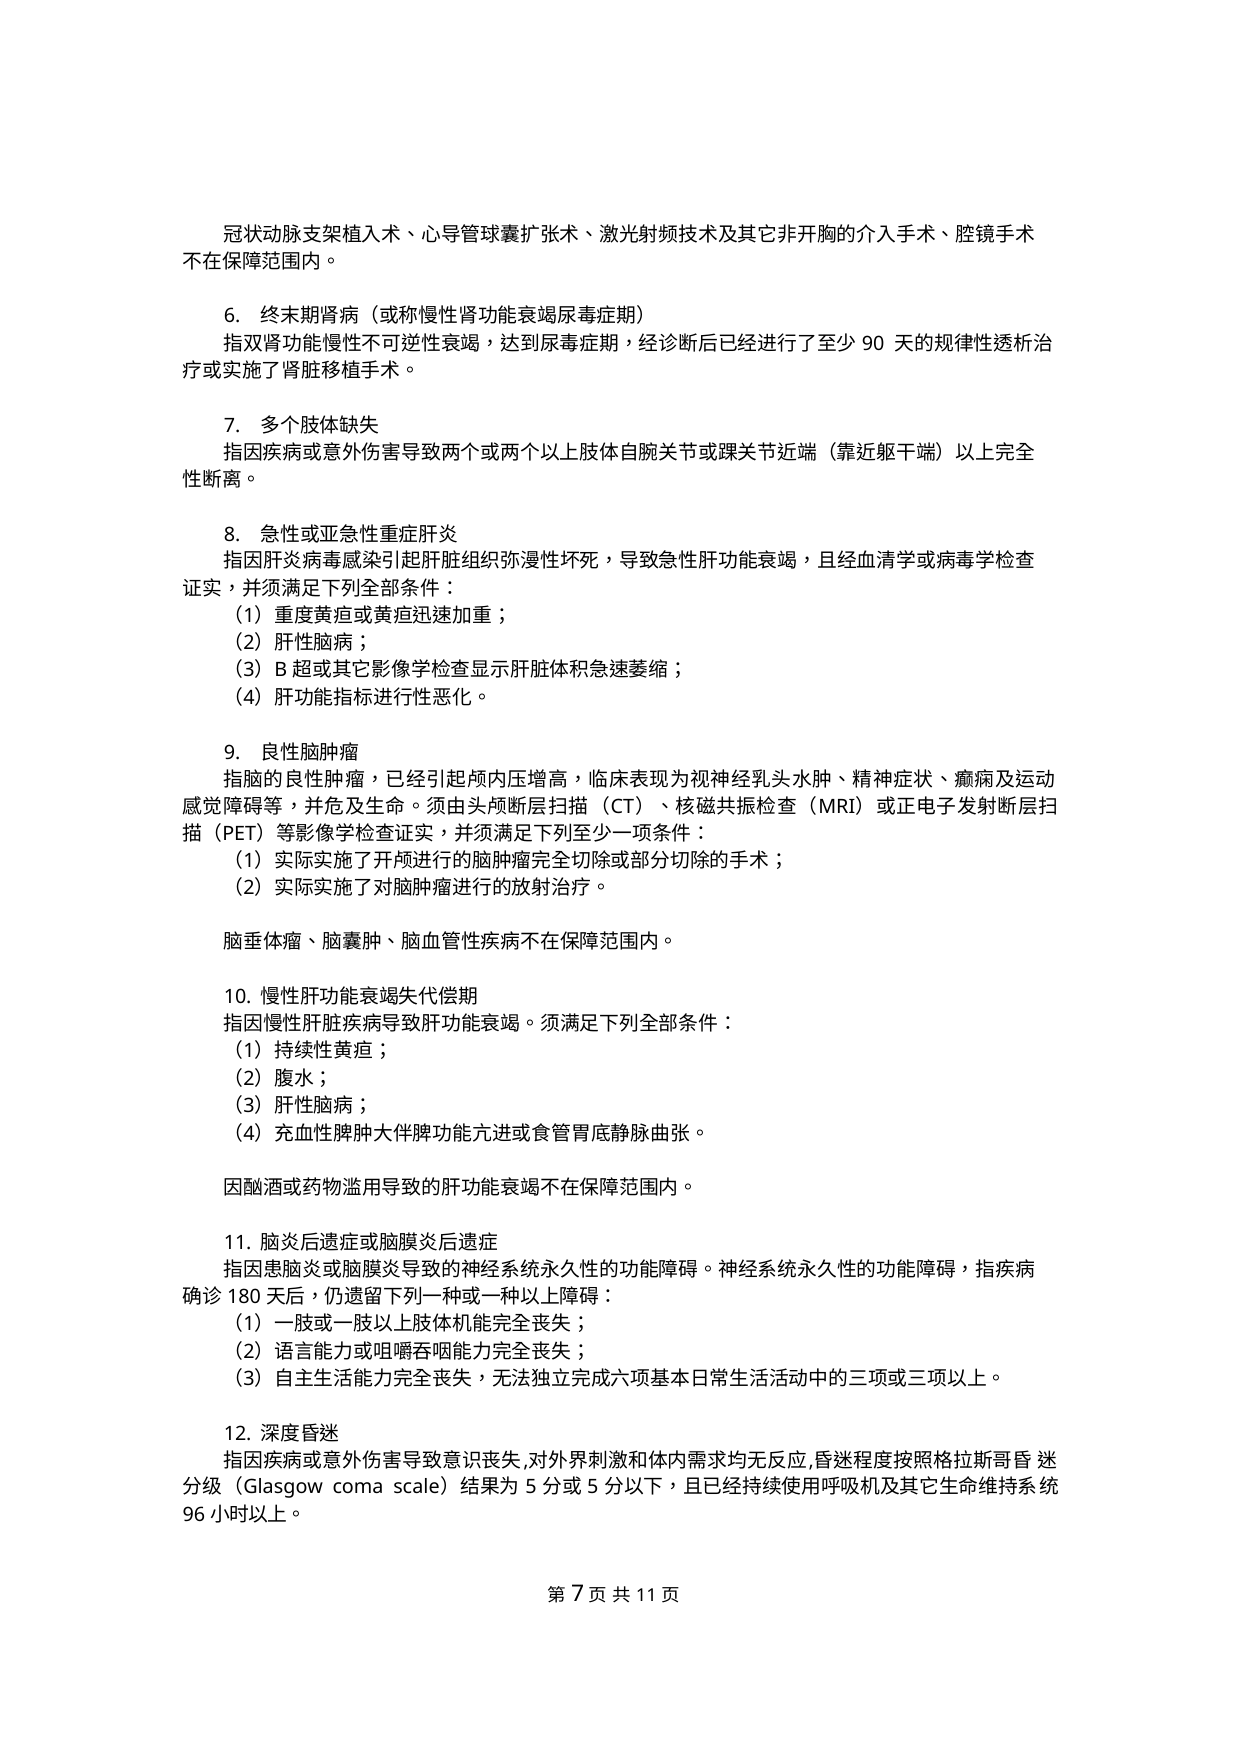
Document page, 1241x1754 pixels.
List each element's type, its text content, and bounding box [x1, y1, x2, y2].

text 因酗酒或药物滥用导致的肝功能衰竭不在保障范围内。 [223, 1173, 1069, 1201]
text （2）腹水； [223, 1064, 1069, 1091]
text 脑垂体瘤、脑囊肿、脑血管性疾病不在保障范围内。 [223, 927, 1069, 954]
list 良性脑肿瘤 [224, 738, 1069, 765]
text （4）肝功能指标进行性恶化。 [223, 683, 1069, 710]
text （2）语言能力或咀嚼吞咽能力完全丧失； [223, 1337, 1069, 1364]
list 脑炎后遗症或脑膜炎后遗症 [224, 1228, 1069, 1255]
text 指因疾病或意外伤害导致意识丧失,对外界刺激和体内需求均无反应,昏迷程度按照格拉斯哥昏 迷分级（Glasgow coma scale）结果为 5 分或 5 分以下，且已经持续使用呼吸机及其它生命维持系统 96 小时以上。 [182, 1446, 1059, 1527]
list 深度昏迷 [224, 1419, 1069, 1446]
text （3）B 超或其它影像学检查显示肝脏体积急速萎缩； [223, 656, 1069, 683]
text 指双肾功能慢性不可逆性衰竭，达到尿毒症期，经诊断后已经进行了至少 90 天的规律性透析治疗或实施了肾脏移植手术。 [182, 329, 1059, 383]
text （3）肝性脑病； [223, 1092, 1069, 1118]
text （1）实际实施了开颅进行的脑肿瘤完全切除或部分切除的手术； [223, 846, 1069, 872]
text 指因肝炎病毒感染引起肝脏组织弥漫性坏死，导致急性肝功能衰竭，且经血清学或病毒学检查 证实，并须满足下列全部条件： [182, 547, 1059, 601]
text （1）持续性黄疸； [223, 1037, 1069, 1064]
text 指因患脑炎或脑膜炎导致的神经系统永久性的功能障碍。神经系统永久性的功能障碍，指疾病 确诊 180 天后，仍遗留下列一种或一种以上障碍： [182, 1255, 1059, 1309]
text （1）重度黄疸或黄疸迅速加重； [223, 601, 1069, 628]
text （1）一肢或一肢以上肢体机能完全丧失； [223, 1309, 1069, 1336]
text 冠状动脉支架植入术、心导管球囊扩张术、激光射频技术及其它非开胸的介入手术、腔镜手术 不在保障范围内。 [182, 220, 1059, 274]
text （4）充血性脾肿大伴脾功能亢进或食管胃底静脉曲张。 [223, 1119, 1069, 1146]
text 指因疾病或意外伤害导致两个或两个以上肢体自腕关节或踝关节近端（靠近躯干端）以上完全 性断离。 [182, 438, 1059, 492]
list 急性或亚急性重症肝炎 [224, 520, 1069, 547]
list 多个肢体缺失 [224, 411, 1069, 438]
list 慢性肝功能衰竭失代偿期 [224, 982, 1069, 1009]
text 指因慢性肝脏疾病导致肝功能衰竭。须满足下列全部条件： [223, 1009, 1069, 1036]
text （2）肝性脑病； [223, 628, 1069, 655]
list 终末期肾病（或称慢性肾功能衰竭尿毒症期） [224, 302, 1069, 329]
text （2）实际实施了对脑肿瘤进行的放射治疗。 [223, 873, 1069, 900]
text （3）自主生活能力完全丧失，无法独立完成六项基本日常生活活动中的三项或三项以上。 [223, 1364, 1069, 1391]
text 指脑的良性肿瘤，已经引起颅内压增高，临床表现为视神经乳头水肿、精神症状、癫痫及运动 感觉障碍等，并危及生命。须由头颅断层扫描（CT）、核磁共振检查（MRI）或正电子发射断层扫 描（PET）等影像学检查证实，并须满足下列至少一项条件： [182, 765, 1059, 846]
